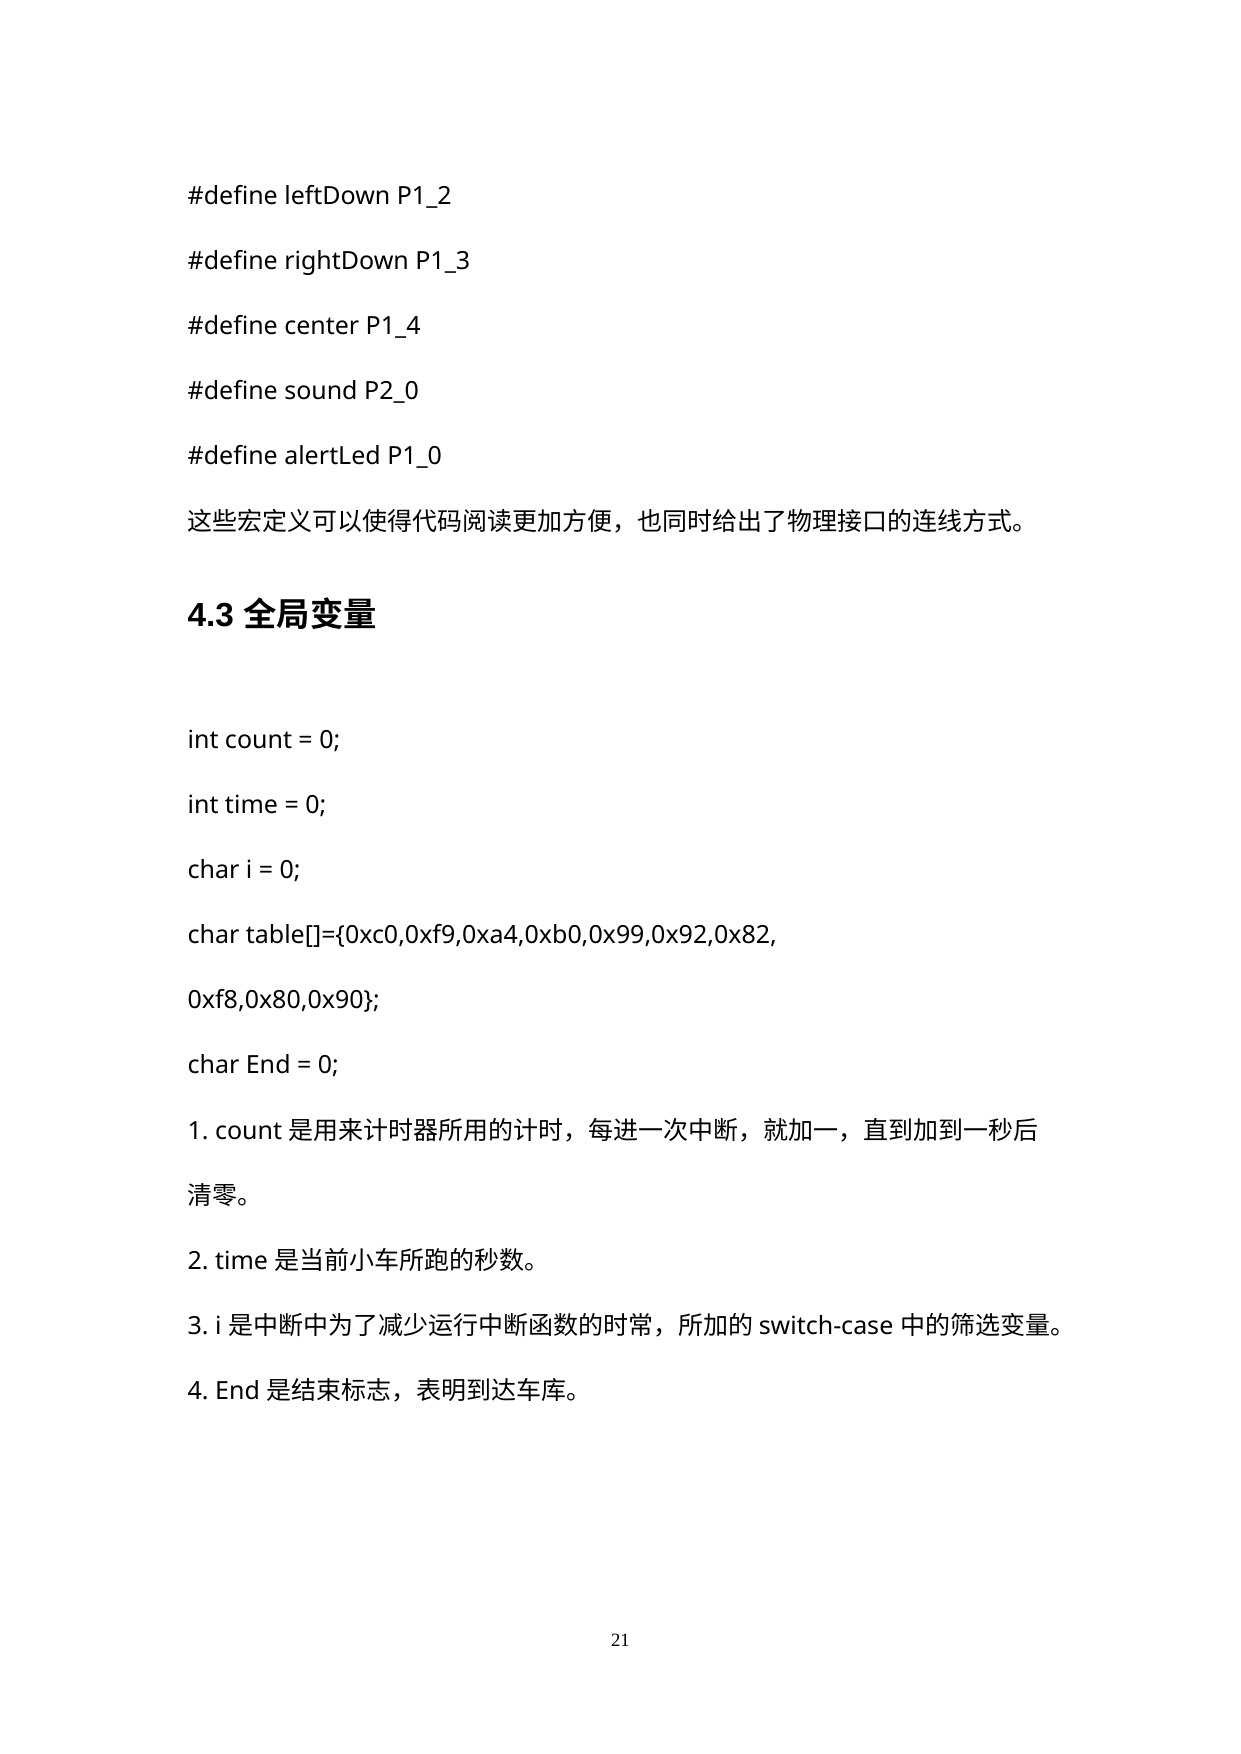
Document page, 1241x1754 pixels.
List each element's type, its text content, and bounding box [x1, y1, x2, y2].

text int count = 0; [187, 706, 1053, 771]
text 4. End 是结束标志，表明到达车库。 [187, 1356, 1053, 1421]
text #define rightDown P1_3 [187, 227, 1053, 292]
text 0xf8,0x80,0x90}; [187, 966, 1053, 1031]
text 这些宏定义可以使得代码阅读更加方便，也同时给出了物理接口的连线方式。 [187, 487, 1053, 552]
text char i = 0; [187, 836, 1053, 901]
text char table[]={0xc0,0xf9,0xa4,0xb0,0x99,0x92,0x82, [187, 901, 1053, 966]
text #define sound P2_0 [187, 357, 1053, 422]
text #define leftDown P1_2 [187, 162, 1053, 227]
text #define alertLed P1_0 [187, 422, 1053, 487]
text int time = 0; [187, 771, 1053, 836]
text 2. time 是当前小车所跑的秒数。 [187, 1226, 1053, 1291]
subtitle 4.3 全局变量 [187, 579, 1053, 644]
text 清零。 [187, 1161, 1053, 1226]
text 1. count 是用来计时器所用的计时，每进一次中断，就加一，直到加到一秒后 [187, 1096, 1053, 1161]
text #define center P1_4 [187, 292, 1053, 357]
text char End = 0; [187, 1031, 1053, 1096]
text 3. i 是中断中为了减少运行中断函数的时常，所加的 switch-case 中的筛选变量。 [187, 1291, 1053, 1356]
